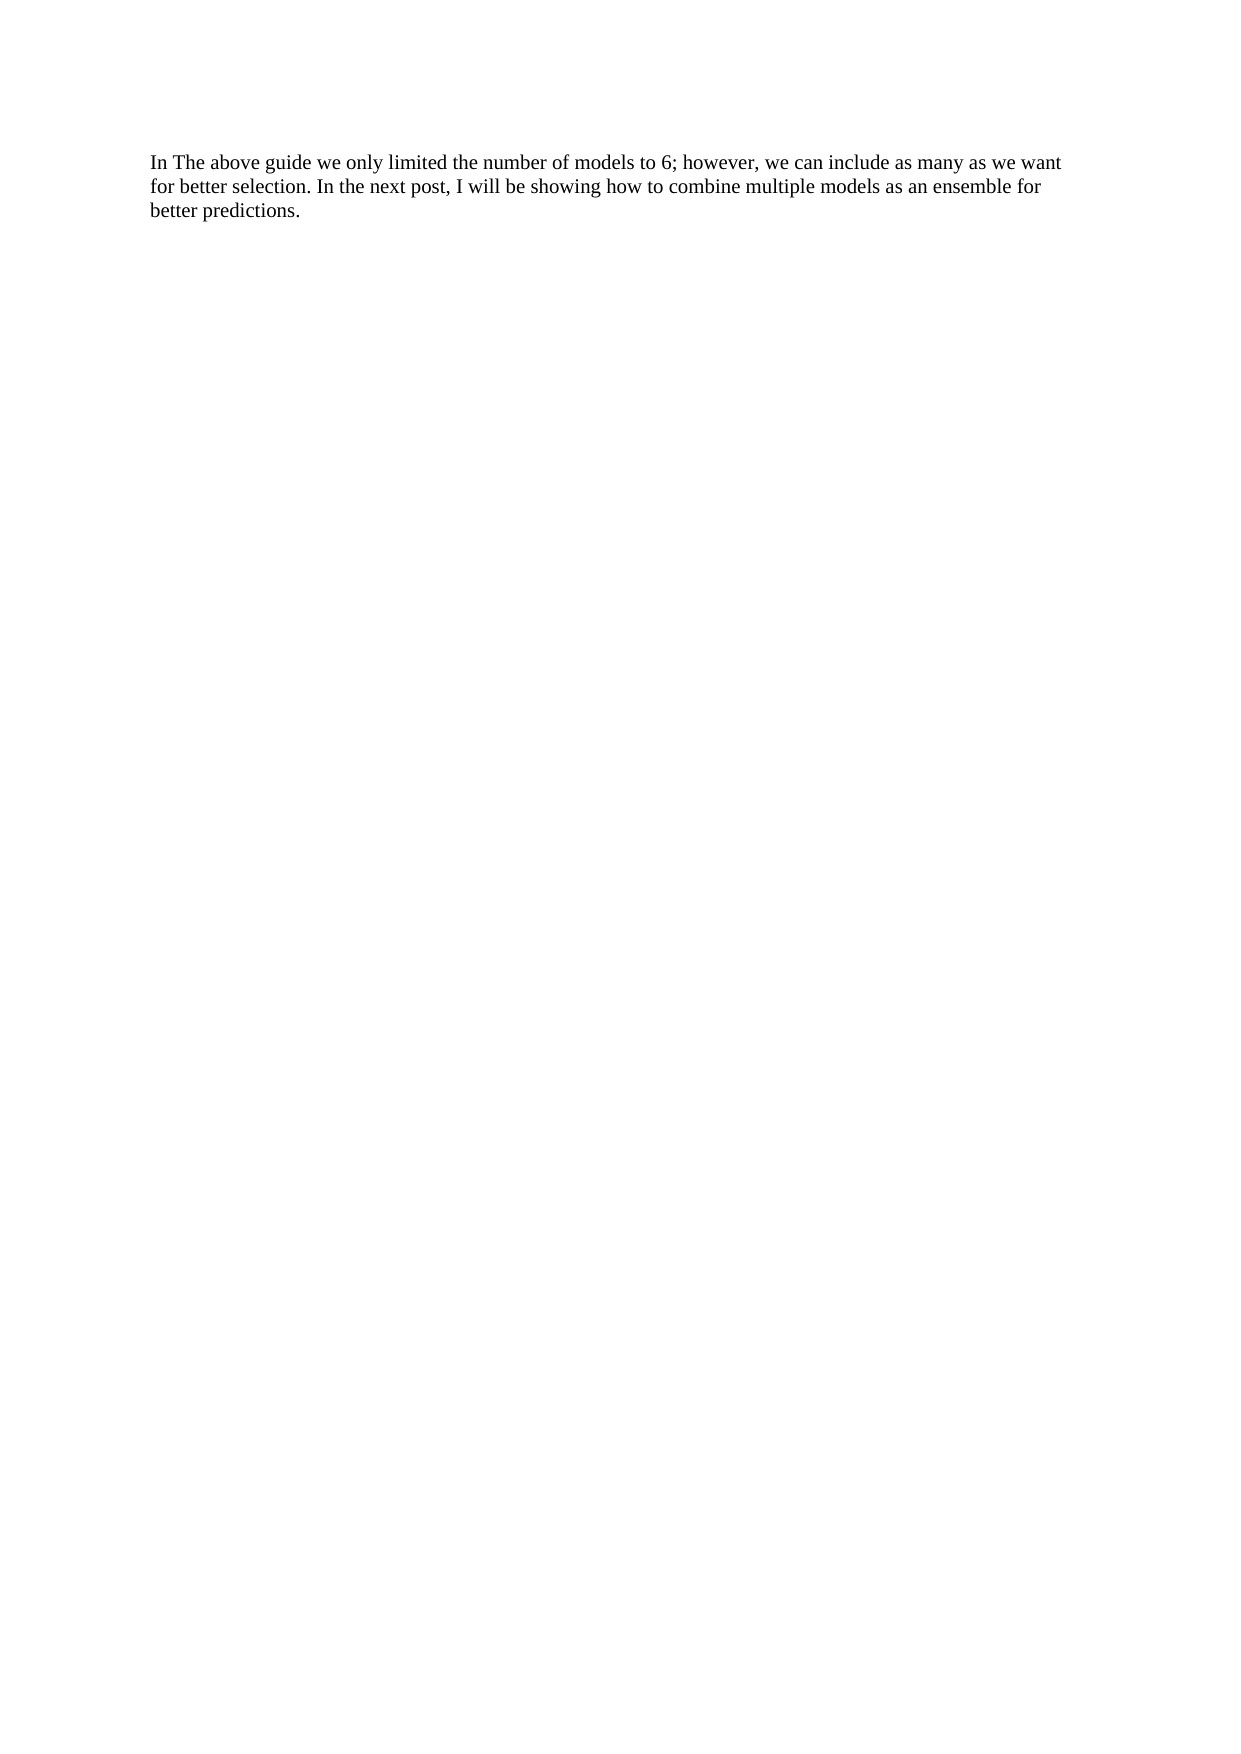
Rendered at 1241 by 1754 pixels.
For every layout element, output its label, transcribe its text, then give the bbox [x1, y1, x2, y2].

text In The above guide we only limited the number of models to 6; however, we can include as many as we want for better selection. In the next post, I will be showing how to combine multiple models as an ensemble for better predictions. [150, 150, 1090, 222]
